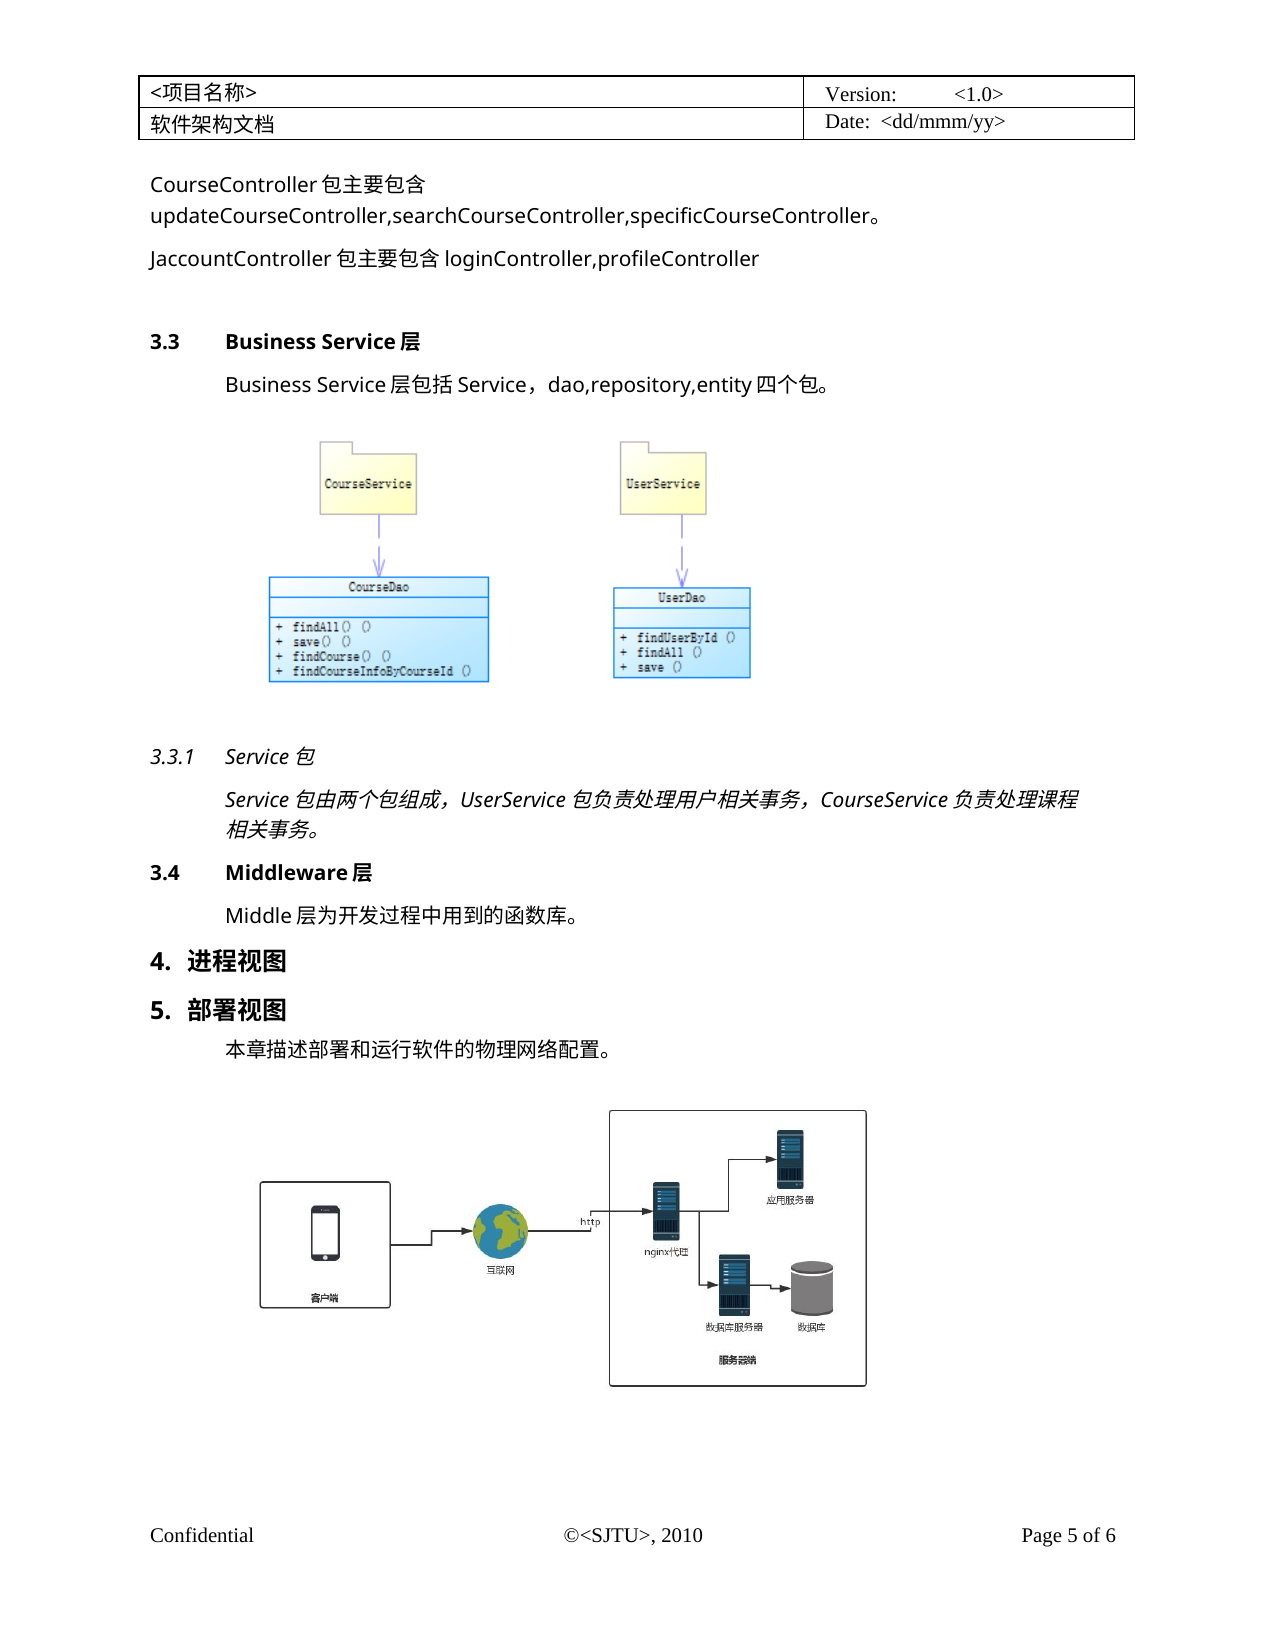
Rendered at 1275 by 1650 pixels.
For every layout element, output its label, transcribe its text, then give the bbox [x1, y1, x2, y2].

subtitle Business Service层 [150, 326, 1125, 356]
picture [225, 1075, 911, 1431]
subtitle 进程视图 [150, 942, 1125, 978]
subtitle Service包 [150, 740, 1125, 771]
text 本章描述部署和运行软件的物理网络配置。 [225, 1033, 1125, 1063]
text JaccountController包主要包含loginController,profileController [150, 242, 1125, 272]
subtitle Service包由两个包组成，UserService包负责处理用户相关事务，CourseService负责处理课程 相关事务。 [150, 783, 1125, 844]
picture [225, 405, 871, 728]
subtitle Middle层为开发过程中用到的函数库。 [150, 899, 1125, 929]
subtitle Middleware层 [150, 856, 1125, 886]
subtitle 部署视图 [150, 991, 1125, 1027]
text CourseController包主要包含updateCourseController,searchCourseController,specificCourseController。 [150, 169, 1125, 229]
subtitle Business Service层包括Service，dao,repository,entity四个包。 [150, 368, 1125, 399]
